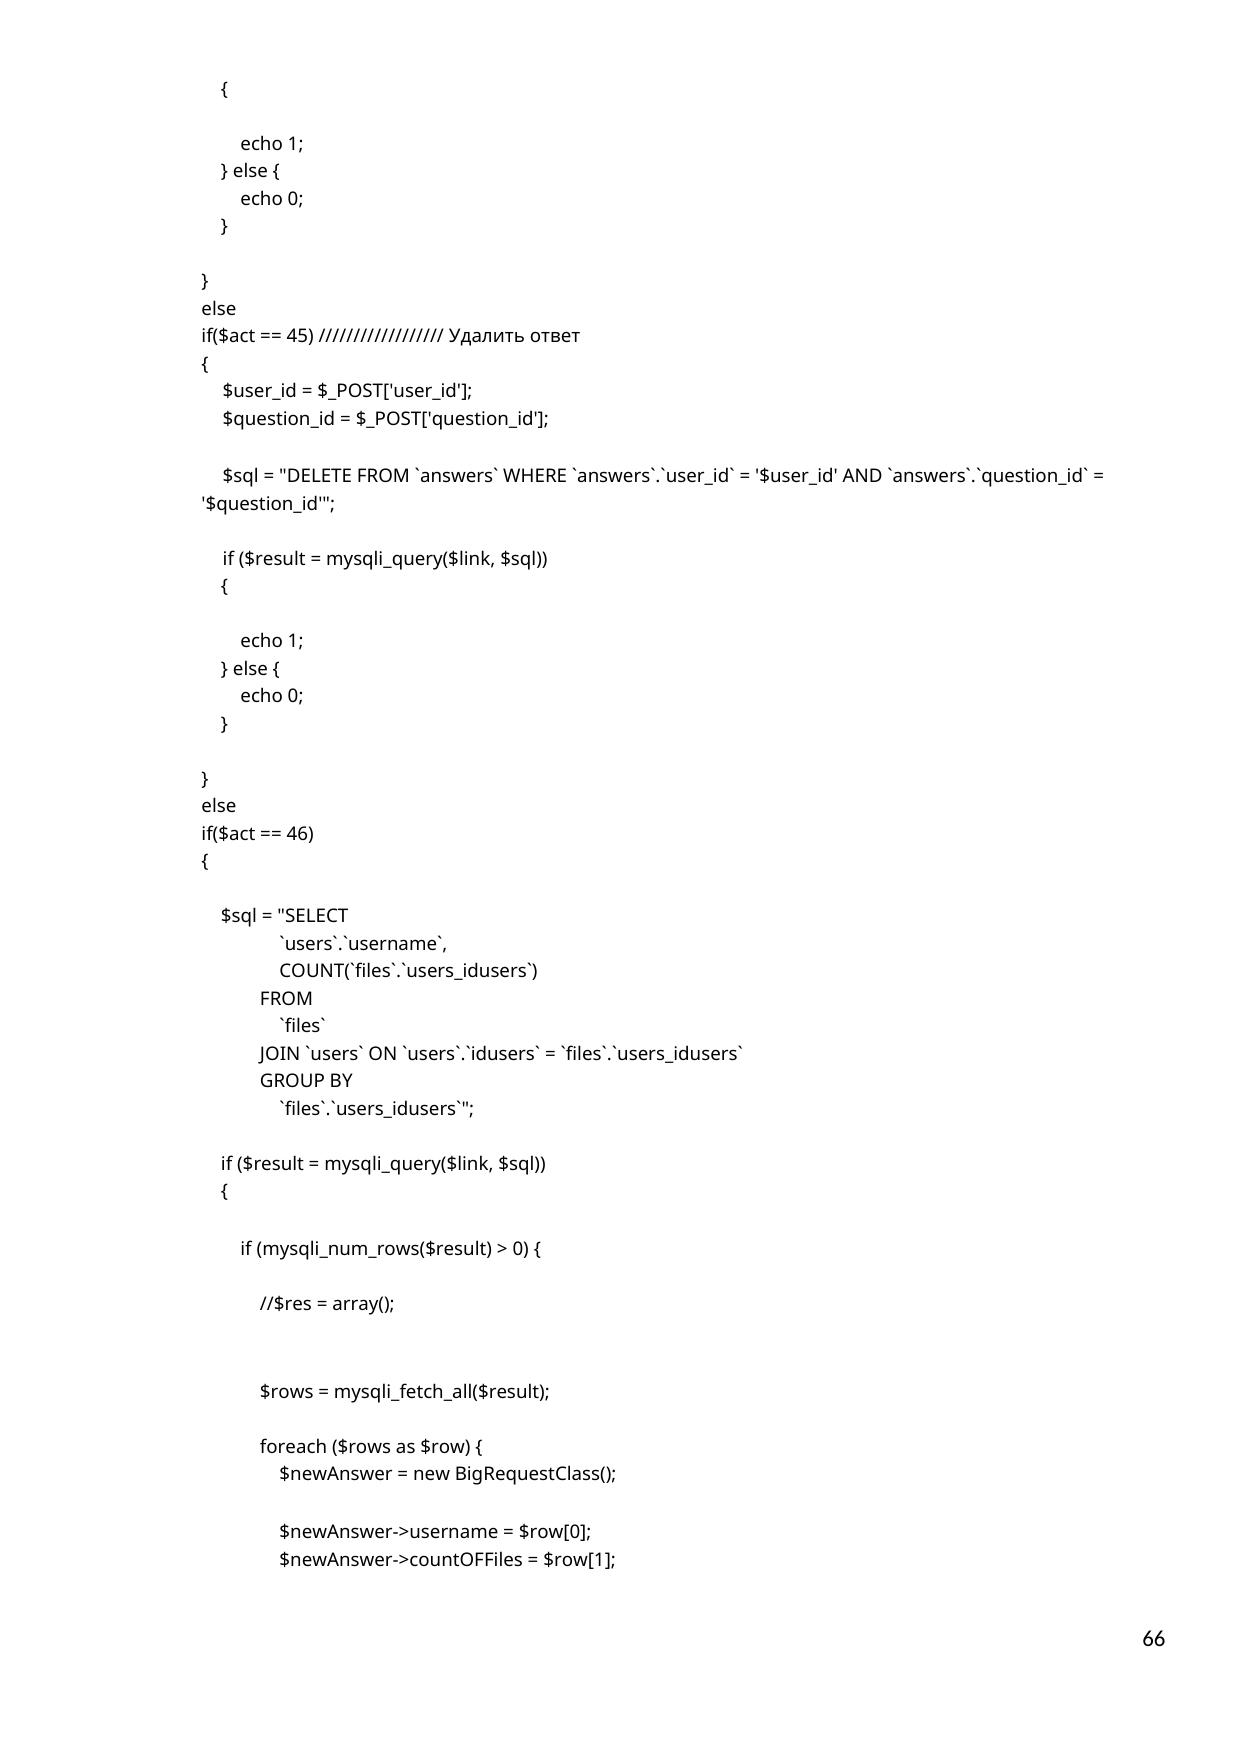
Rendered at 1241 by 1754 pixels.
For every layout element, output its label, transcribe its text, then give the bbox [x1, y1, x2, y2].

list if($act == 45) ////////////////// Удалить ответ [201, 322, 1165, 348]
list $question_id = $_POST['question_id']; [201, 405, 1165, 431]
list if ($result = mysqli_query($link, $sql)) [201, 1150, 1165, 1176]
list //$res = array(); [201, 1290, 1165, 1316]
list $sql = "DELETE FROM `answers` WHERE `answers`.`user_id` = '$user_id' AND `answers`.`question_id` = '$question_id'"; [201, 462, 1165, 516]
list COUNT(`files`.`users_idusers`) [201, 957, 1165, 983]
list $user_id = $_POST['user_id']; [201, 377, 1165, 403]
list { [201, 350, 1165, 376]
list } [201, 765, 1165, 791]
list `files` [201, 1012, 1165, 1038]
list JOIN `users` ON `users`.`idusers` = `files`.`users_idusers` [201, 1040, 1165, 1066]
list $newAnswer->countOFFiles = $row[1]; [201, 1546, 1165, 1571]
list $newAnswer = new BigRequestClass(); [201, 1461, 1165, 1486]
list { [201, 847, 1165, 873]
list if($act == 46) [201, 820, 1165, 846]
list $rows = mysqli_fetch_all($result); [201, 1378, 1165, 1404]
list `files`.`users_idusers`"; [201, 1095, 1165, 1121]
list echo 0; [201, 682, 1165, 708]
list foreach ($rows as $row) { [201, 1433, 1165, 1459]
list echo 1; [201, 627, 1165, 653]
list `users`.`username`, [201, 930, 1165, 956]
list echo 1; [201, 130, 1165, 156]
list { [201, 1177, 1165, 1203]
list } else { [201, 157, 1165, 183]
list $sql = "SELECT [201, 902, 1165, 928]
list GROUP BY [201, 1067, 1165, 1093]
list else [201, 295, 1165, 321]
list } [201, 267, 1165, 293]
list } [201, 212, 1165, 238]
list { [201, 572, 1165, 598]
list } else { [201, 655, 1165, 681]
list } [201, 710, 1165, 736]
list FROM [201, 985, 1165, 1011]
list echo 0; [201, 185, 1165, 211]
list $newAnswer->username = $row[0]; [201, 1518, 1165, 1544]
list { [201, 75, 1165, 101]
list else [201, 792, 1165, 818]
list if ($result = mysqli_query($link, $sql)) [201, 545, 1165, 571]
list if (mysqli_num_rows($result) > 0) { [201, 1235, 1165, 1261]
